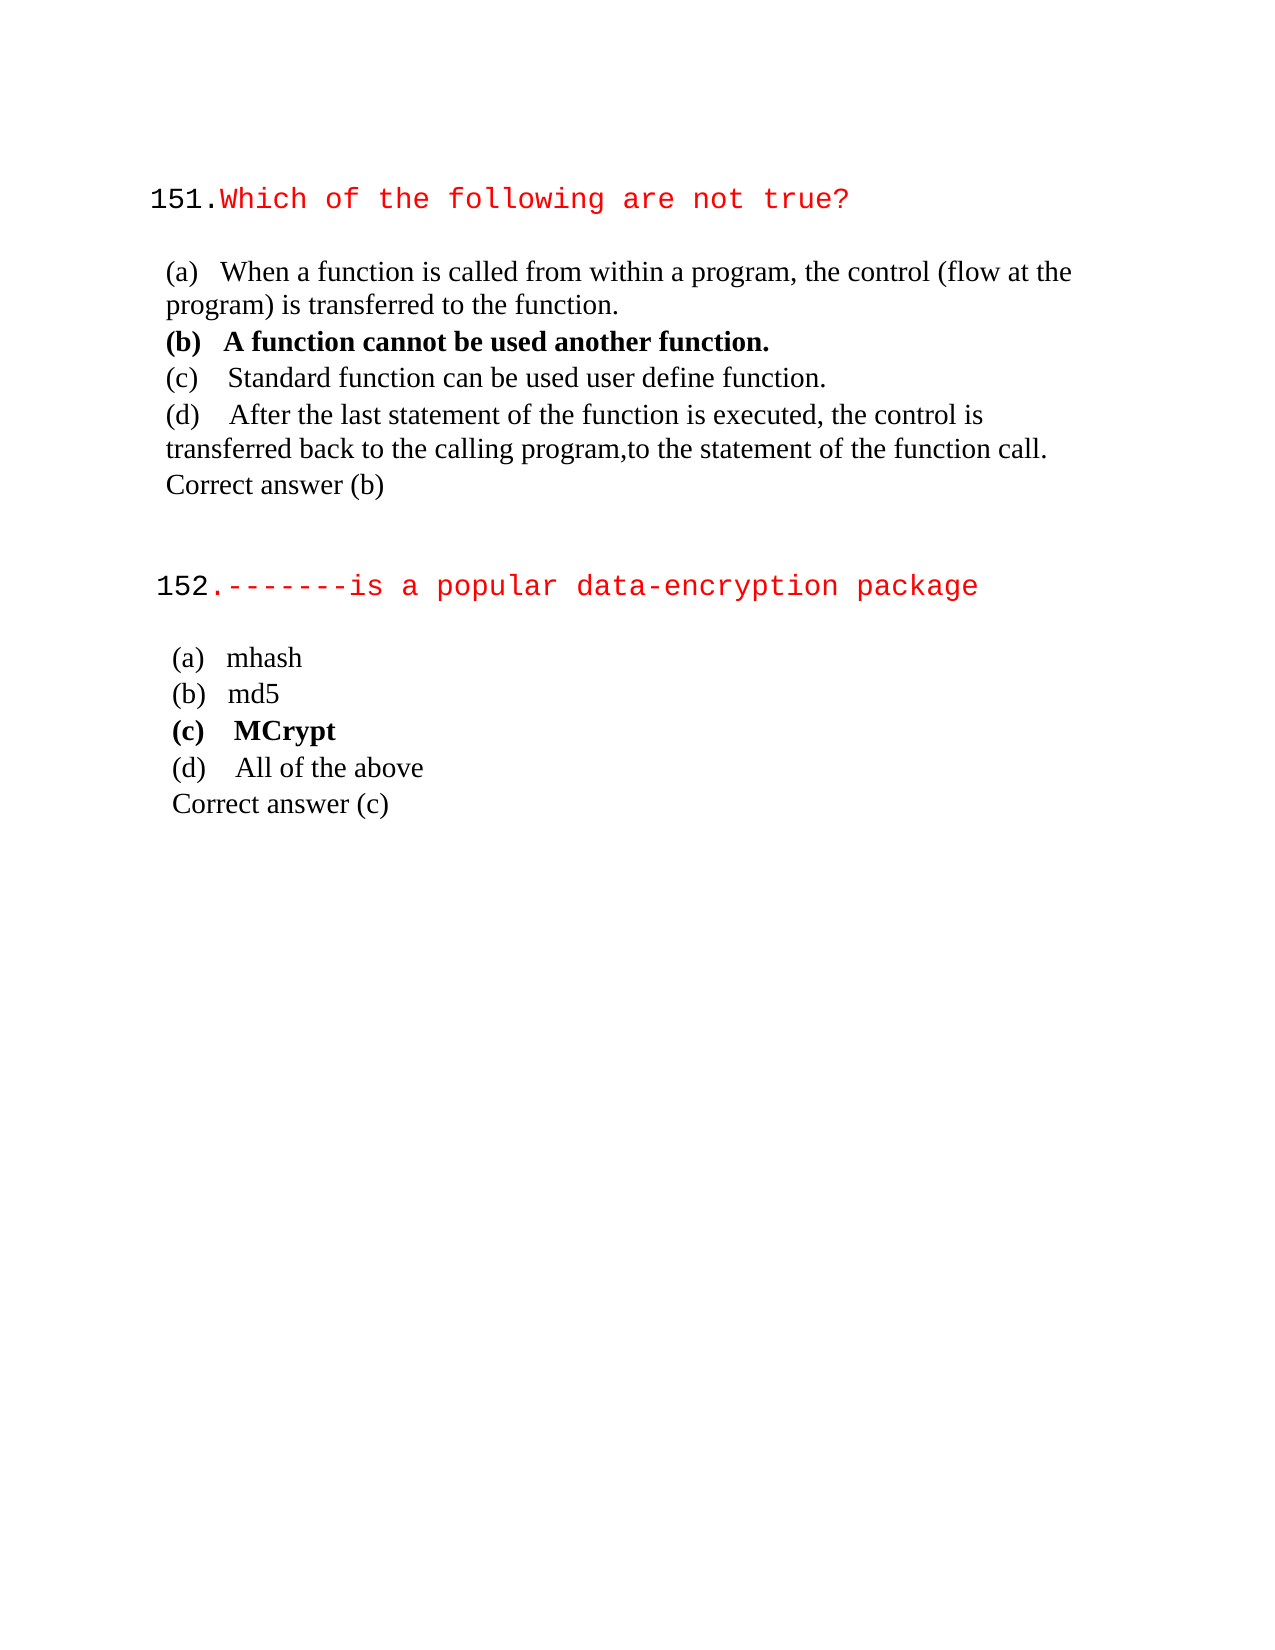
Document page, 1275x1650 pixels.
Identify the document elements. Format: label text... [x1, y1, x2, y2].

table_cell (b) A function cannot be used another function. [142, 323, 1117, 359]
table_cell Correct answer (c) [149, 785, 1123, 822]
table_header 152.-------is a popular data-encryption package [149, 503, 1123, 638]
table_cell (c) Standard function can be used user define function. [142, 359, 1117, 396]
table_cell (d) After the last statement of the function is executed, the control is transferred back to the calling program,to the statement of the function call. [142, 396, 1117, 466]
table_cell (a) mhash [149, 638, 1123, 675]
table_cell (a) When a function is called from within a program, the control (flow at the program) is transferred to the function. [142, 252, 1117, 322]
table_cell (b) md5 [149, 675, 1123, 712]
table_cell (d) All of the above [149, 748, 1123, 785]
table_cell (c) MCrypt [149, 712, 1123, 748]
table_cell 151.Which of the following are not true? [142, 150, 1117, 252]
table_cell Correct answer (b) [142, 466, 1117, 503]
